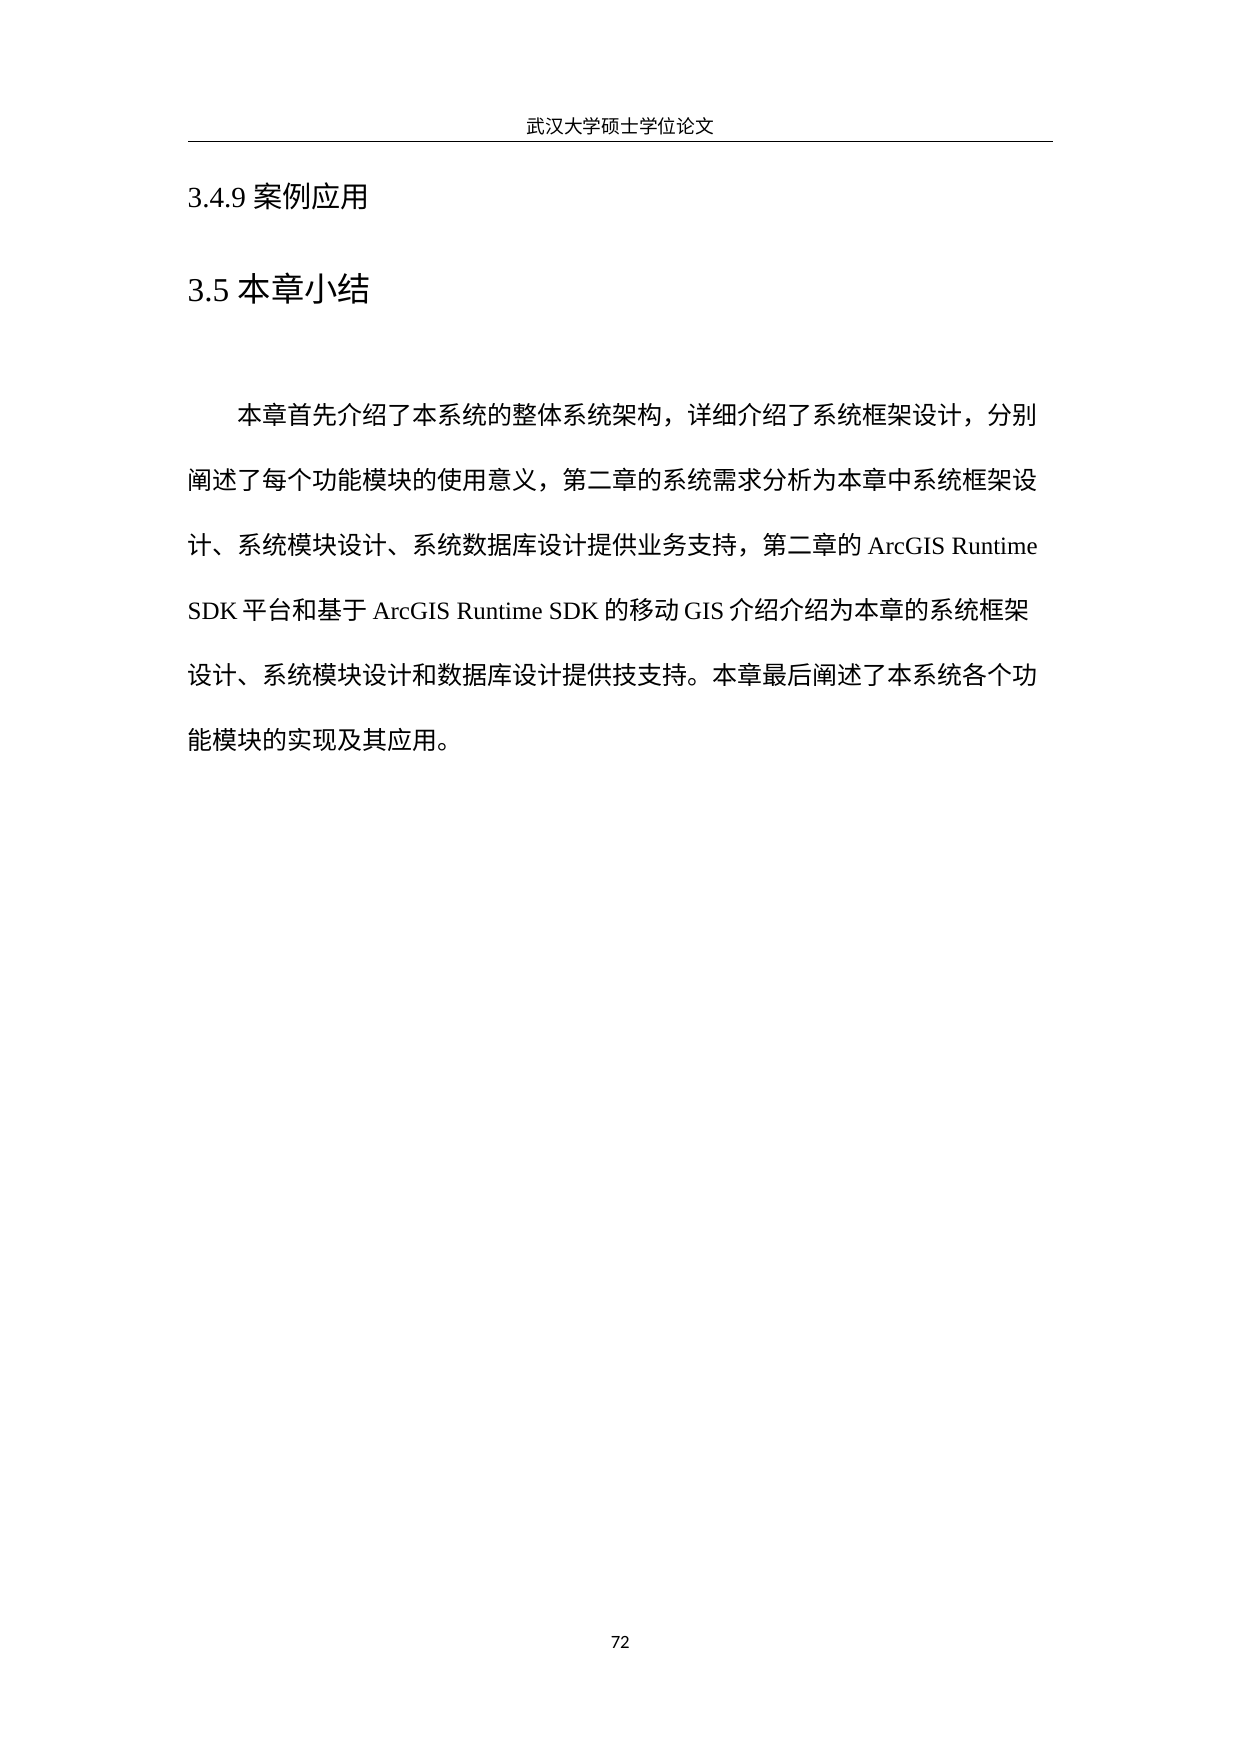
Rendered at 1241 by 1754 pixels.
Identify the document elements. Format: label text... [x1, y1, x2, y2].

text 本章首先介绍了本系统的整体系统架构，详细介绍了系统框架设计，分别阐述了每个功能模块的使用意义，第二章的系统需求分析为本章中系统框架设计、系统模块设计、系统数据库设计提供业务支持，第二章的ArcGIS Runtime SDK平台和基于ArcGIS Runtime SDK的移动GIS介绍介绍为本章的系统框架设计、系统模块设计和数据库设计提供技支持。本章最后阐述了本系统各个功能模块的实现及其应用。 [187, 381, 1053, 771]
subtitle 3.4.9 案例应用 [187, 162, 1053, 227]
subtitle 3.5 本章小结 [187, 254, 1053, 319]
